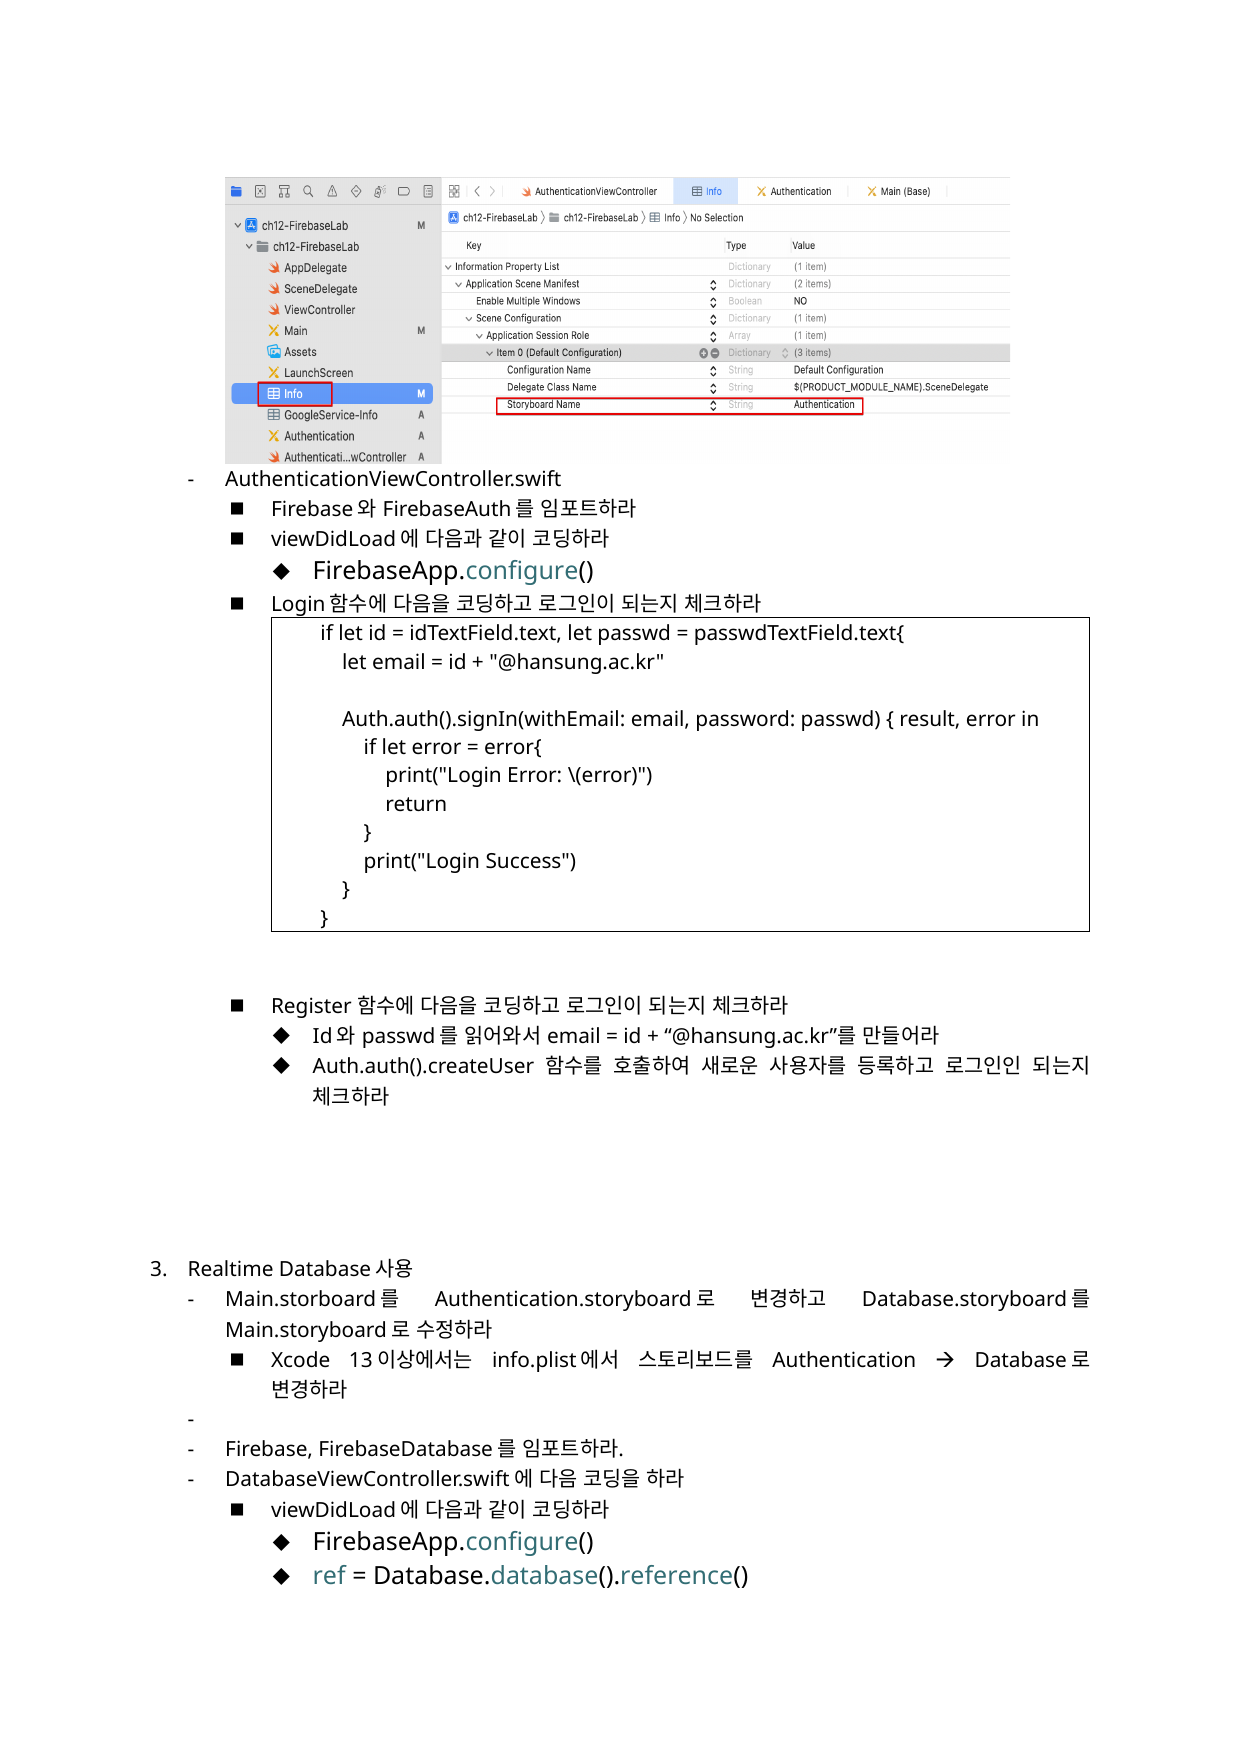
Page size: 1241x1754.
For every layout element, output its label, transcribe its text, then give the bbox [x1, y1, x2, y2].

list Register 함수에 다음을 코딩하고 로그인이 되는지 체크하라 [229, 989, 1090, 1019]
list AuthenticationViewController.swift [187, 464, 1090, 492]
list FirebaseApp.configure() [271, 553, 1090, 587]
list Xcode 13이상에서는 info.plist에서 스토리보드를 Authentication Database로 변경하라 [229, 1343, 1090, 1404]
picture [225, 177, 1011, 464]
list viewDidLoad에 다음과 같이 코딩하라 [229, 1493, 1090, 1523]
list ref = Database.database().reference() [271, 1557, 1090, 1591]
list Firebase와 FirebaseAuth를 임포트하라 [229, 492, 1090, 523]
list Main.storboard를 Authentication.storyboard로 변경하고 Database.storyboard를 Main.storyboard로 수정하라 [187, 1283, 1090, 1343]
list viewDidLoad에 다음과 같이 코딩하라 [229, 523, 1090, 553]
list DatabaseViewController.swift에 다음 코딩을 하라 [187, 1463, 1090, 1493]
table_header if let id = idTextField.text, let passwd = passwdTextField.text{ let email = id + "@hansung.ac.kr" Auth.auth().signIn(withEmail: email, password: passwd) { result, error in if let error = error{ print("Login Error: \(error)") return } print("Login Success") } } [272, 618, 1089, 931]
list FirebaseApp.configure() [271, 1523, 1090, 1557]
list Login함수에 다음을 코딩하고 로그인이 되는지 체크하라 [229, 587, 1090, 617]
list Auth.auth().createUser 함수를 호출하여 새로운 사용자를 등록하고 로그인인 되는지 체크하라 [271, 1050, 1090, 1110]
list Realtime Database사용 [150, 1252, 1090, 1283]
list Id와 passwd를 읽어와서 email = id + “@hansung.ac.kr”를 만들어라 [271, 1019, 1090, 1050]
list Firebase, FirebaseDatabase를 임포트하라. [187, 1432, 1090, 1463]
